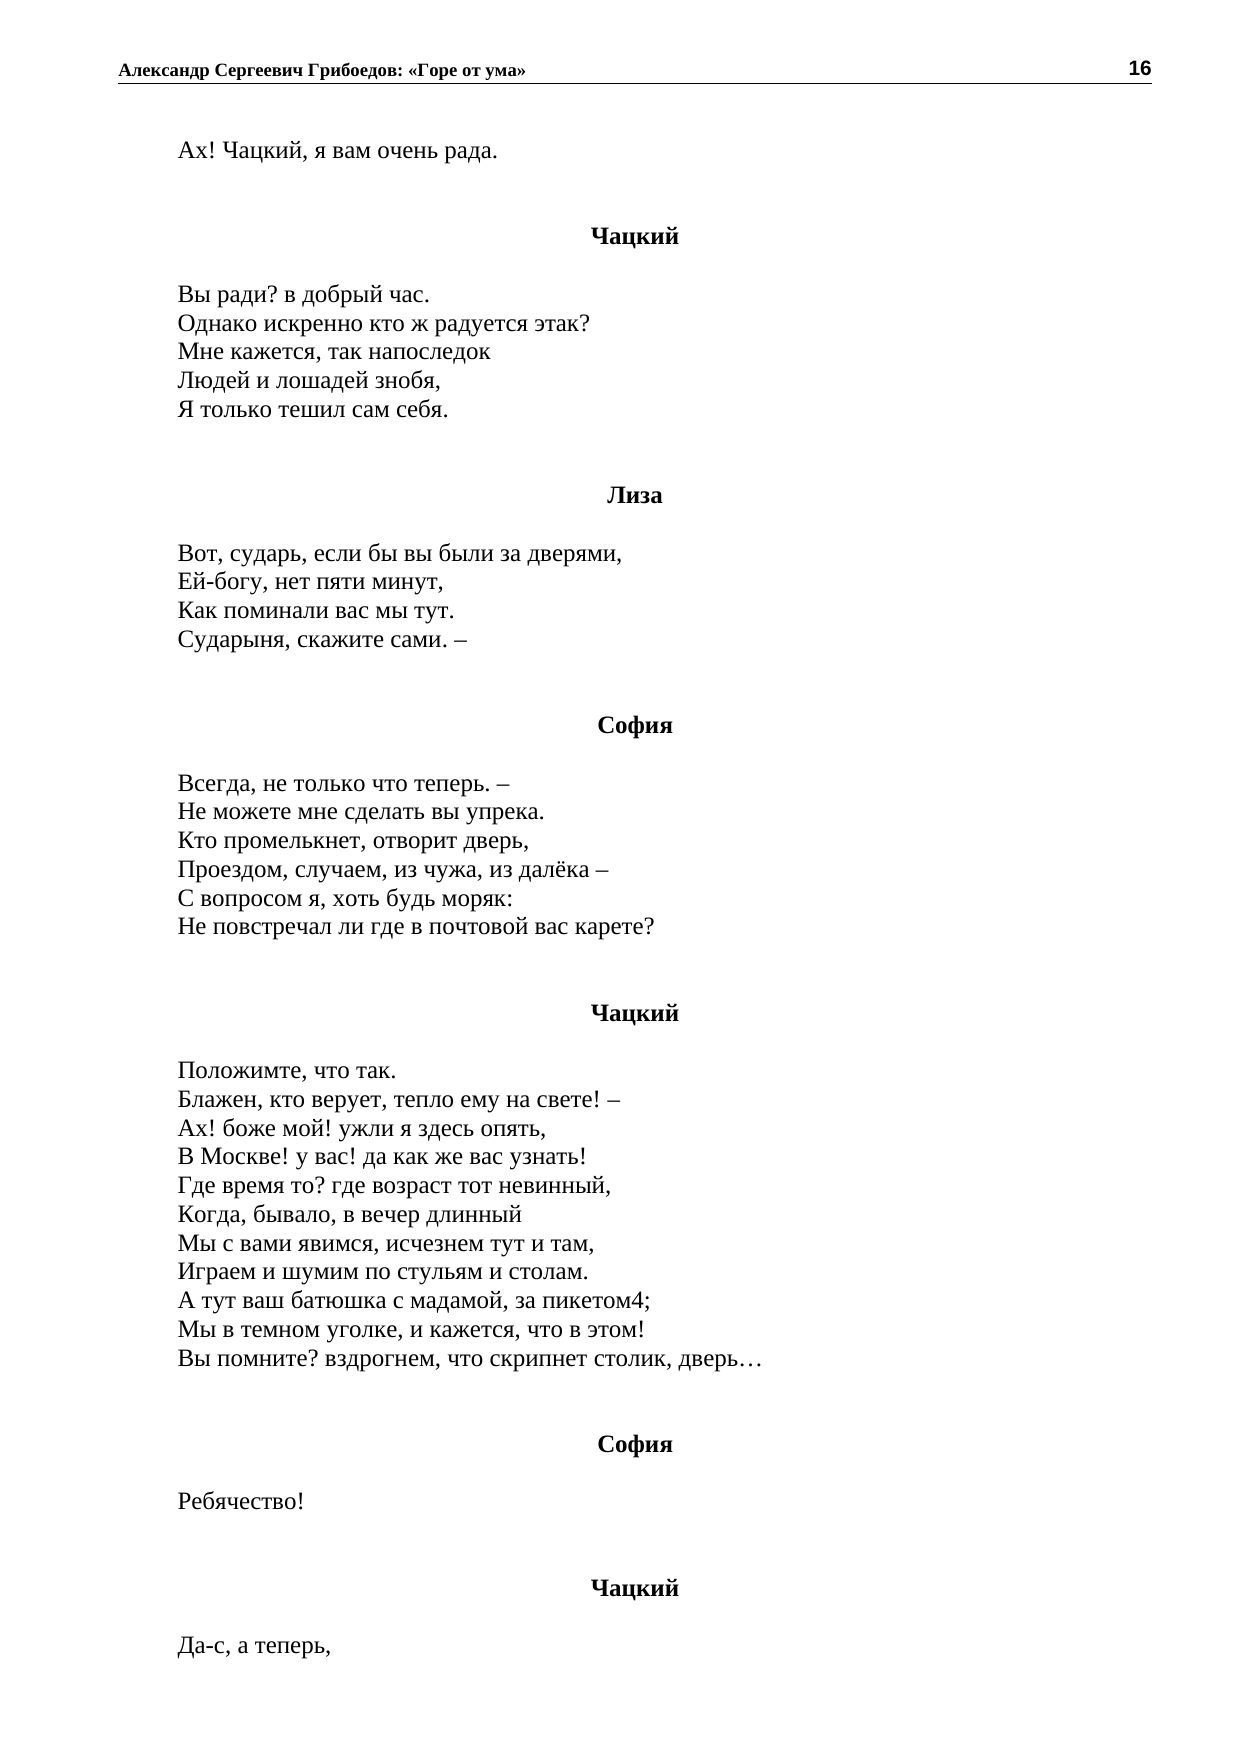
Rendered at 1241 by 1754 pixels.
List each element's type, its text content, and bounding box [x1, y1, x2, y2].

text Ей-богу, нет пяти минут, [118, 566, 1152, 595]
subtitle Чацкий [118, 998, 1152, 1026]
text Всегда, не только что теперь. – [118, 768, 1152, 796]
text Ах! боже мой! ужли я здесь опять, [118, 1113, 1152, 1141]
text Вот, сударь, если бы вы были за дверями, [118, 538, 1152, 566]
text Мы в темном уголке, и кажется, что в этом! [118, 1314, 1152, 1343]
text Мне кажется, так напоследок [118, 336, 1152, 365]
text А тут ваш батюшка с мадамой, за пикетом4; [118, 1285, 1152, 1314]
text В Москве! у вас! да как же вас узнать! [118, 1141, 1152, 1170]
subtitle Чацкий [118, 1573, 1152, 1601]
text Проездом, случаем, из чужа, из далёка – [118, 854, 1152, 883]
subtitle София [118, 1429, 1152, 1458]
text С вопросом я, хоть будь моряк: [118, 883, 1152, 911]
text Я только тешил сам себя. [118, 394, 1152, 423]
text Не повстречал ли где в почтовой вас карете? [118, 911, 1152, 940]
text Не можете мне сделать вы упрека. [118, 796, 1152, 825]
text Блажен, кто верует, тепло ему на свете! – [118, 1084, 1152, 1113]
text Положимте, что так. [118, 1055, 1152, 1084]
text Сударыня, скажите сами. – [118, 624, 1152, 653]
text Ребячество! [118, 1486, 1152, 1515]
subtitle София [118, 710, 1152, 739]
text Однако искренно кто ж радуется этак? [118, 308, 1152, 336]
text Кто промелькнет, отворит дверь, [118, 825, 1152, 854]
text Вы ради? в добрый час. [118, 279, 1152, 308]
text Как поминали вас мы тут. [118, 595, 1152, 624]
text Когда, бывало, в вечер длинный [118, 1199, 1152, 1228]
text Где время то? где возраст тот невинный, [118, 1170, 1152, 1199]
subtitle Лиза [118, 480, 1152, 509]
text Вы помните? вздрогнем, что скрипнет столик, дверь… [118, 1343, 1152, 1371]
text Да-с, а теперь, [118, 1630, 1152, 1659]
text Ах! Чацкий, я вам очень рада. [118, 135, 1152, 164]
text Людей и лошадей знобя, [118, 365, 1152, 394]
text Мы с вами явимся, исчезнем тут и там, [118, 1228, 1152, 1256]
text Играем и шумим по стульям и столам. [118, 1256, 1152, 1285]
subtitle Чацкий [118, 221, 1152, 250]
